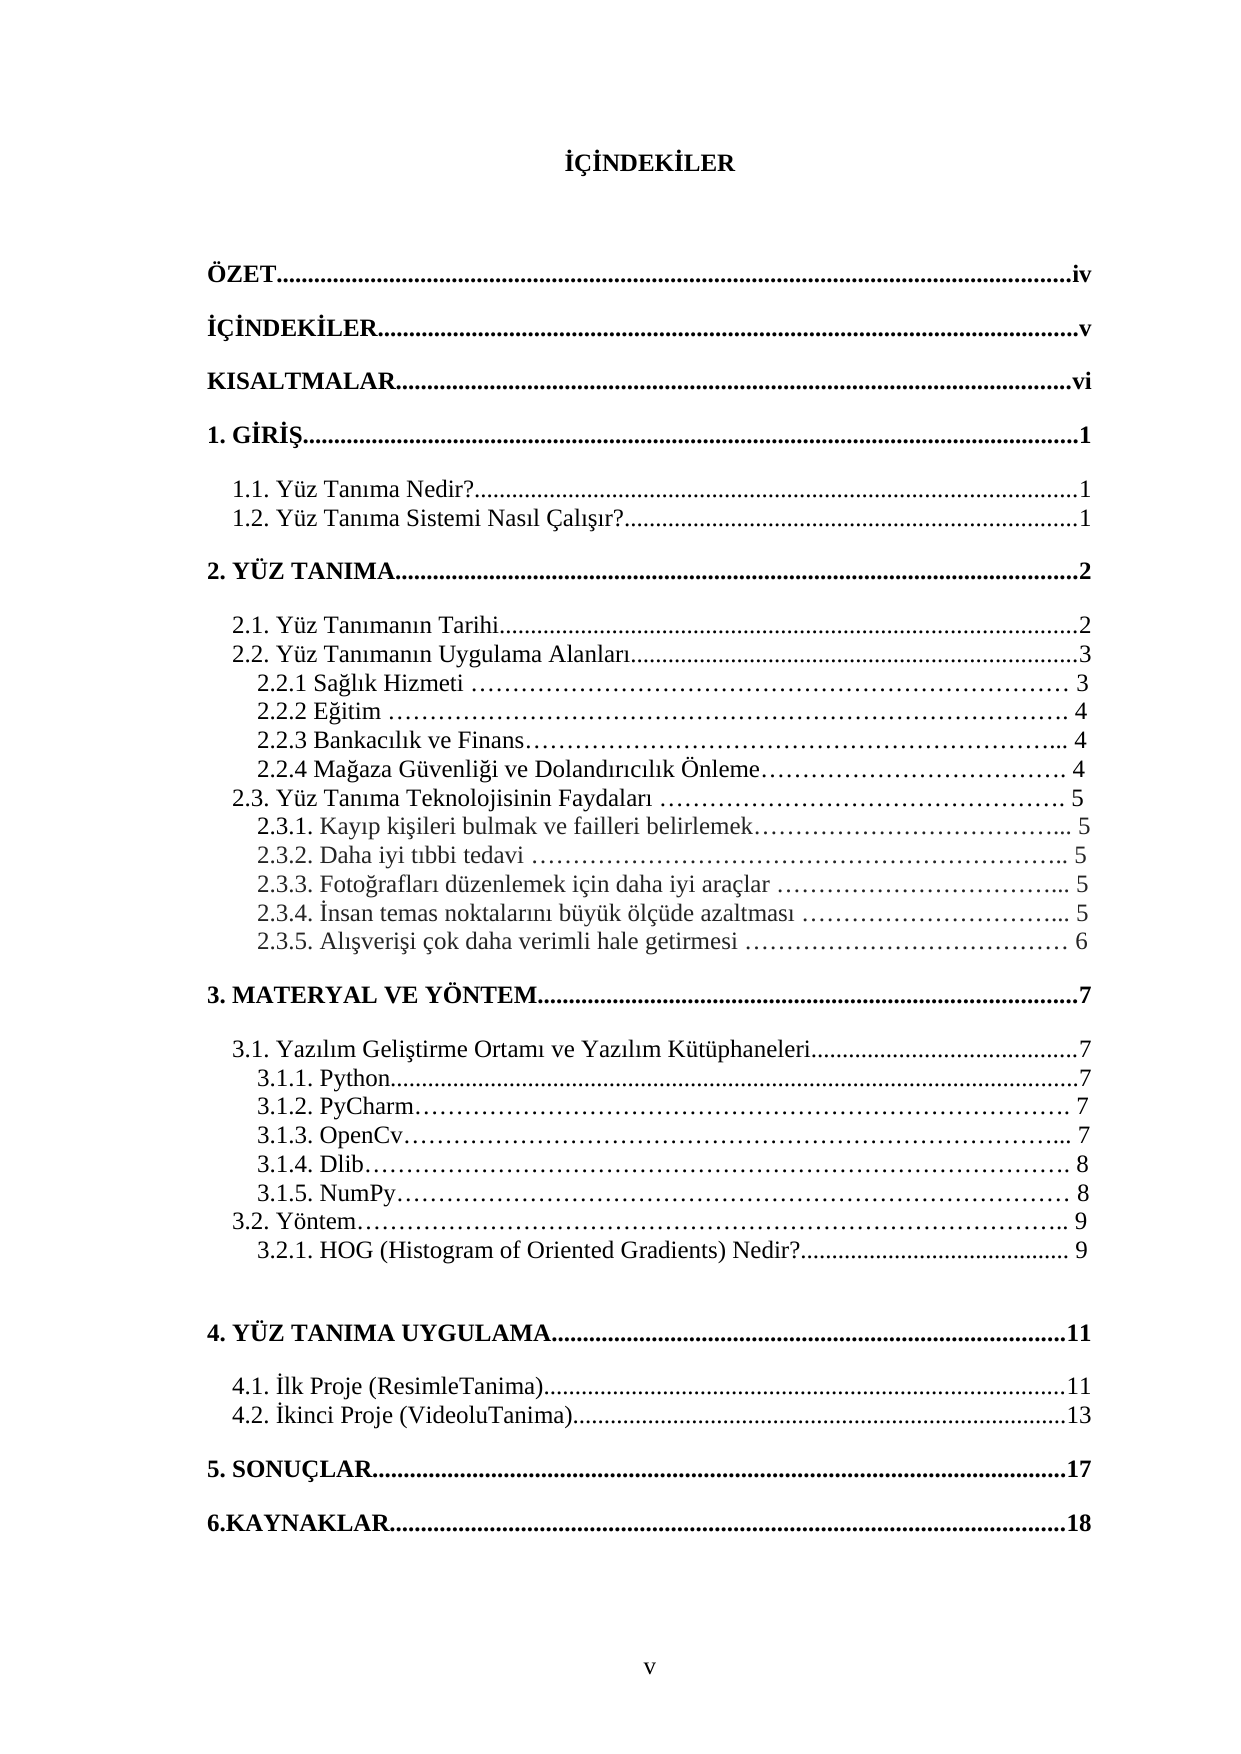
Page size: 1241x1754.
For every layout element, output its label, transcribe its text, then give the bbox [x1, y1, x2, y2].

text ÖZET iv [207, 259, 1092, 288]
text 5. SONUÇLAR 17 [207, 1454, 1092, 1483]
text 1.2. Yüz Tanıma Sistemi Nasıl Çalışır? 1 [207, 503, 1092, 531]
text KISALTMALAR vi [207, 366, 1092, 395]
text 3.1.5. NumPy……………………………………………………………………… 8 [207, 1178, 1092, 1206]
text 2.2.2 Eğitim ………………………………………………………………………. 4 [207, 696, 1092, 725]
text 1.1. Yüz Tanıma Nedir? 1 [232, 474, 1092, 503]
text 3.1.3. OpenCv……………………………………………………………………... 7 [207, 1120, 1092, 1149]
text 3.1. Yazılım Geliştirme Ortamı ve Yazılım Kütüphaneleri 7 [232, 1034, 1092, 1063]
text 2.2.4 Mağaza Güvenliği ve Dolandırıcılık Önleme………………………………. 4 [207, 754, 1092, 783]
text 3. MATERYAL VE YÖNTEM 7 [207, 980, 1092, 1009]
text 3.2.1. HOG (Histogram of Oriented Gradients) Nedir?........................................... 9 [207, 1235, 1092, 1264]
text 2.3.3. Fotoğrafları düzenlemek için daha iyi araçlar ……………………………... 5 [207, 869, 1092, 898]
text 2.3. Yüz Tanıma Teknolojisinin Faydaları …………………………………………. 5 [207, 783, 1092, 811]
text 2.2. Yüz Tanımanın Uygulama Alanları 3 [207, 639, 1092, 668]
text 2.2.3 Bankacılık ve Finans………………………………………………………... 4 [207, 725, 1092, 754]
text 6.KAYNAKLAR 18 [207, 1508, 1092, 1536]
text 3.2. Yöntem………………………………………………………………………….. 9 [207, 1206, 1092, 1235]
text 2.3.1. Kayıp kişileri bulmak ve failleri belirlemek………………………………... 5 [207, 811, 1092, 840]
text 2.3.5. Alışverişi çok daha verimli hale getirmesi ………………………………… 6 [207, 926, 1092, 955]
text 4.1. İlk Proje (ResimleTanima) 11 [232, 1371, 1092, 1400]
text İÇİNDEKİLER [207, 148, 1092, 176]
text 3.1.1. Python 7 [257, 1063, 1092, 1091]
text İÇİNDEKİLER v [207, 313, 1092, 341]
text 2. YÜZ TANIMA 2 [207, 556, 1092, 585]
text 3.1.4. Dlib…………………………………………………………………………. 8 [207, 1149, 1092, 1178]
text 2.3.2. Daha iyi tıbbi tedavi ……………………………………………………….. 5 [207, 840, 1092, 869]
text 2.3.4. İnsan temas noktalarını büyük ölçüde azaltması …………………………... 5 [207, 898, 1092, 926]
text 4. YÜZ TANIMA UYGULAMA 11 [207, 1318, 1092, 1346]
text 2.1. Yüz Tanımanın Tarihi 2 [232, 610, 1092, 639]
text 1. GİRİŞ 1 [207, 420, 1092, 449]
text 4.2. İkinci Proje (VideoluTanima) 13 [207, 1400, 1092, 1429]
text 3.1.2. PyCharm……………………………………………………………………. 7 [207, 1091, 1092, 1120]
text 2.2.1 Sağlık Hizmeti ……………………………………………………………… 3 [207, 668, 1092, 696]
